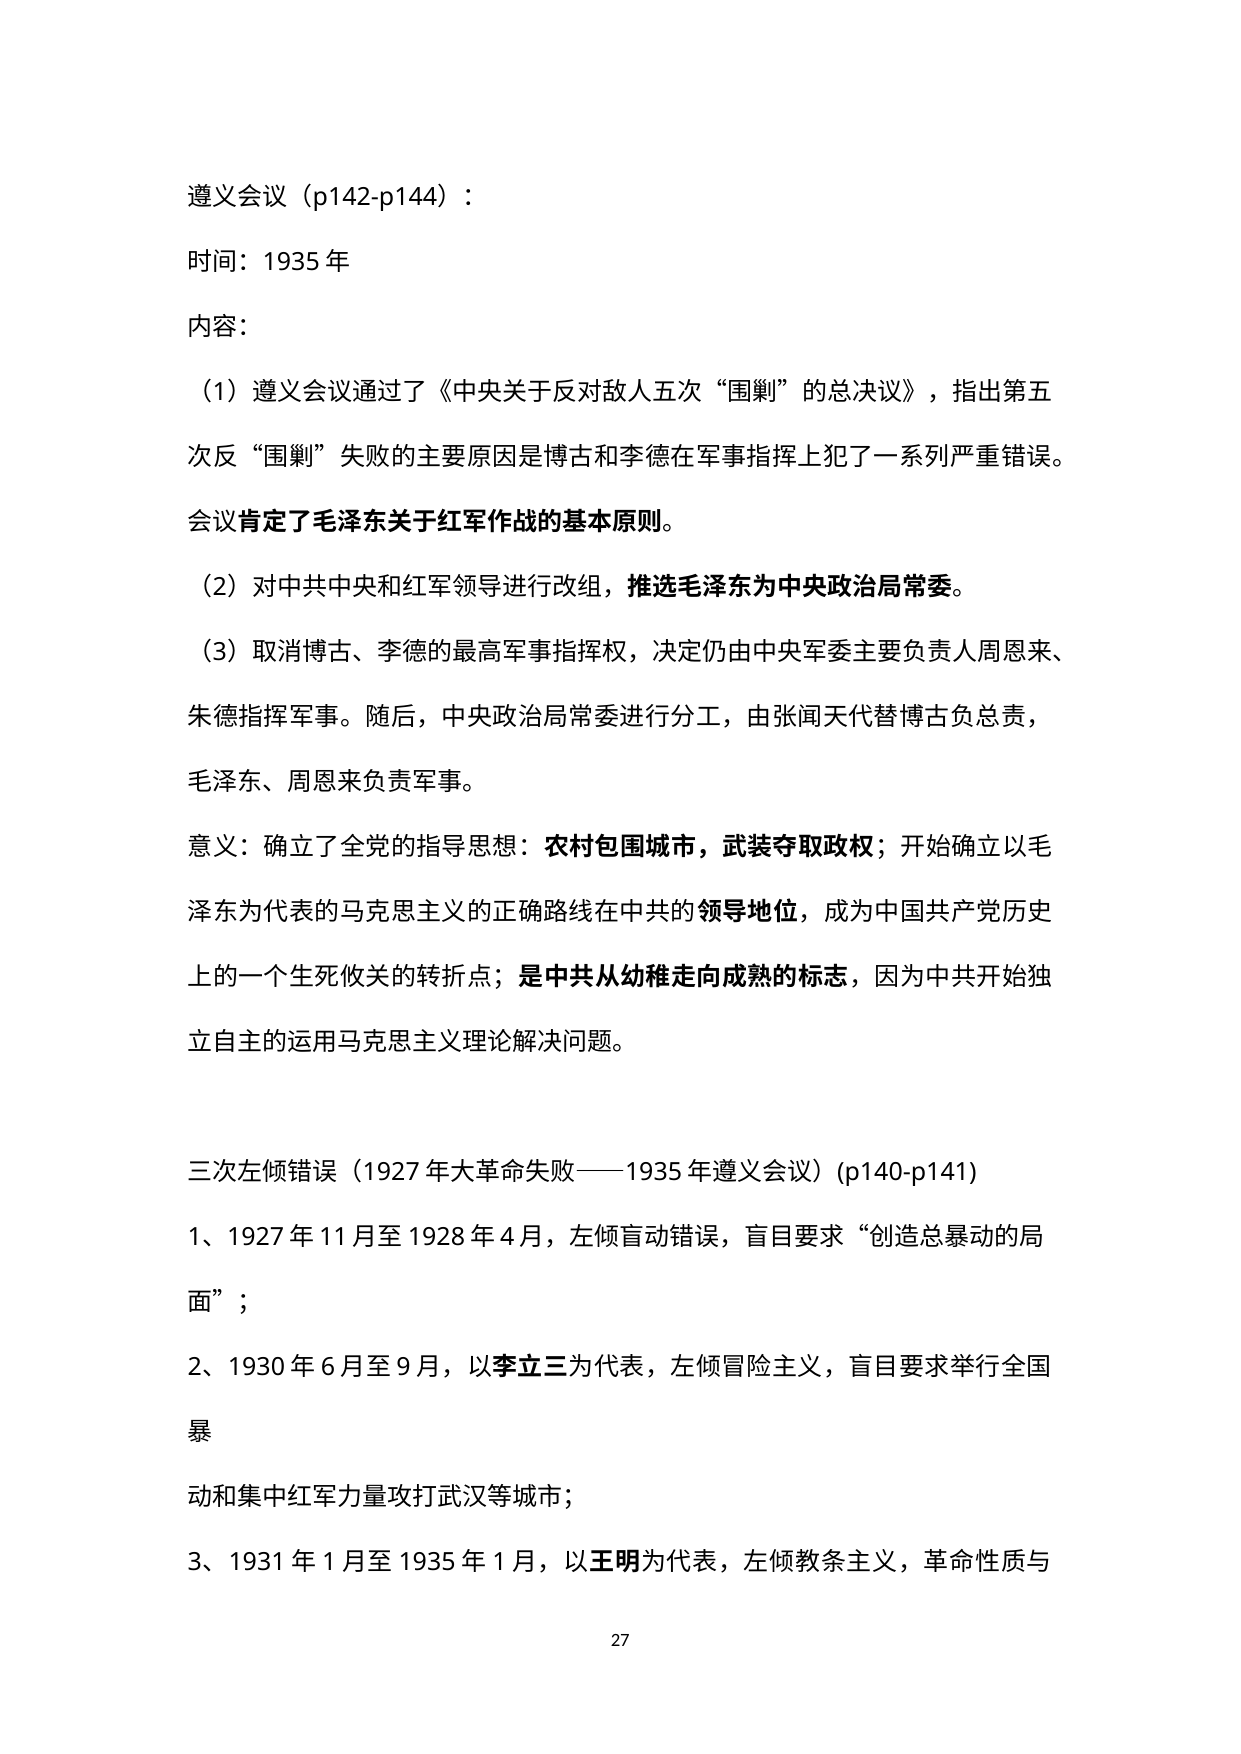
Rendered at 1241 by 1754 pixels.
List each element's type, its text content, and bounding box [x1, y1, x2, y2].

text 内容： [187, 292, 1053, 357]
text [187, 1527, 1053, 1592]
text 遵义会议（p142-p144）： [187, 162, 1053, 227]
text （1）遵义会议通过了《中央关于反对敌人五次“围剿”的总决议》，指出第五次反“围剿”失败的主要原因是博古和李德在军事指挥上犯了一系列严重错误。会议肯定了毛泽东关于红军作战的基本原则。 （2）对中共中央和红军领导进行改组，推选毛泽东为中央政治局常委。 （3）取消博古、李德的最高军事指挥权，决定仍由中央军委主要负责人周恩来、朱德指挥军事。随后，中央政治局常委进行分工，由张闻天代替博古负总责，毛泽东、周恩来负责军事。 [187, 357, 1053, 812]
text 时间：1935年 [187, 227, 1053, 292]
text 意义：确立了全党的指导思想：农村包围城市，武装夺取政权；开始确立以毛泽东为代表的马克思主义的正确路线在中共的领导地位，成为中国共产党历史上的一个生死攸关的转折点；是中共从幼稚走向成熟的标志，因为中共开始独立自主的运用马克思主义理论解决问题。 [187, 812, 1053, 1072]
text 面”； [187, 1267, 1053, 1332]
text 动和集中红军力量攻打武汉等城市； [187, 1462, 1053, 1527]
text 2、1930年6月至9月，以李立三为代表，左倾冒险主义，盲目要求举行全国暴 [187, 1332, 1053, 1462]
text 1、1927年11月至1928年4月，左倾盲动错误，盲目要求“创造总暴动的局 [187, 1202, 1053, 1267]
text 三次左倾错误（1927年大革命失败——1935年遵义会议）(p140-p141) [187, 1137, 1053, 1202]
